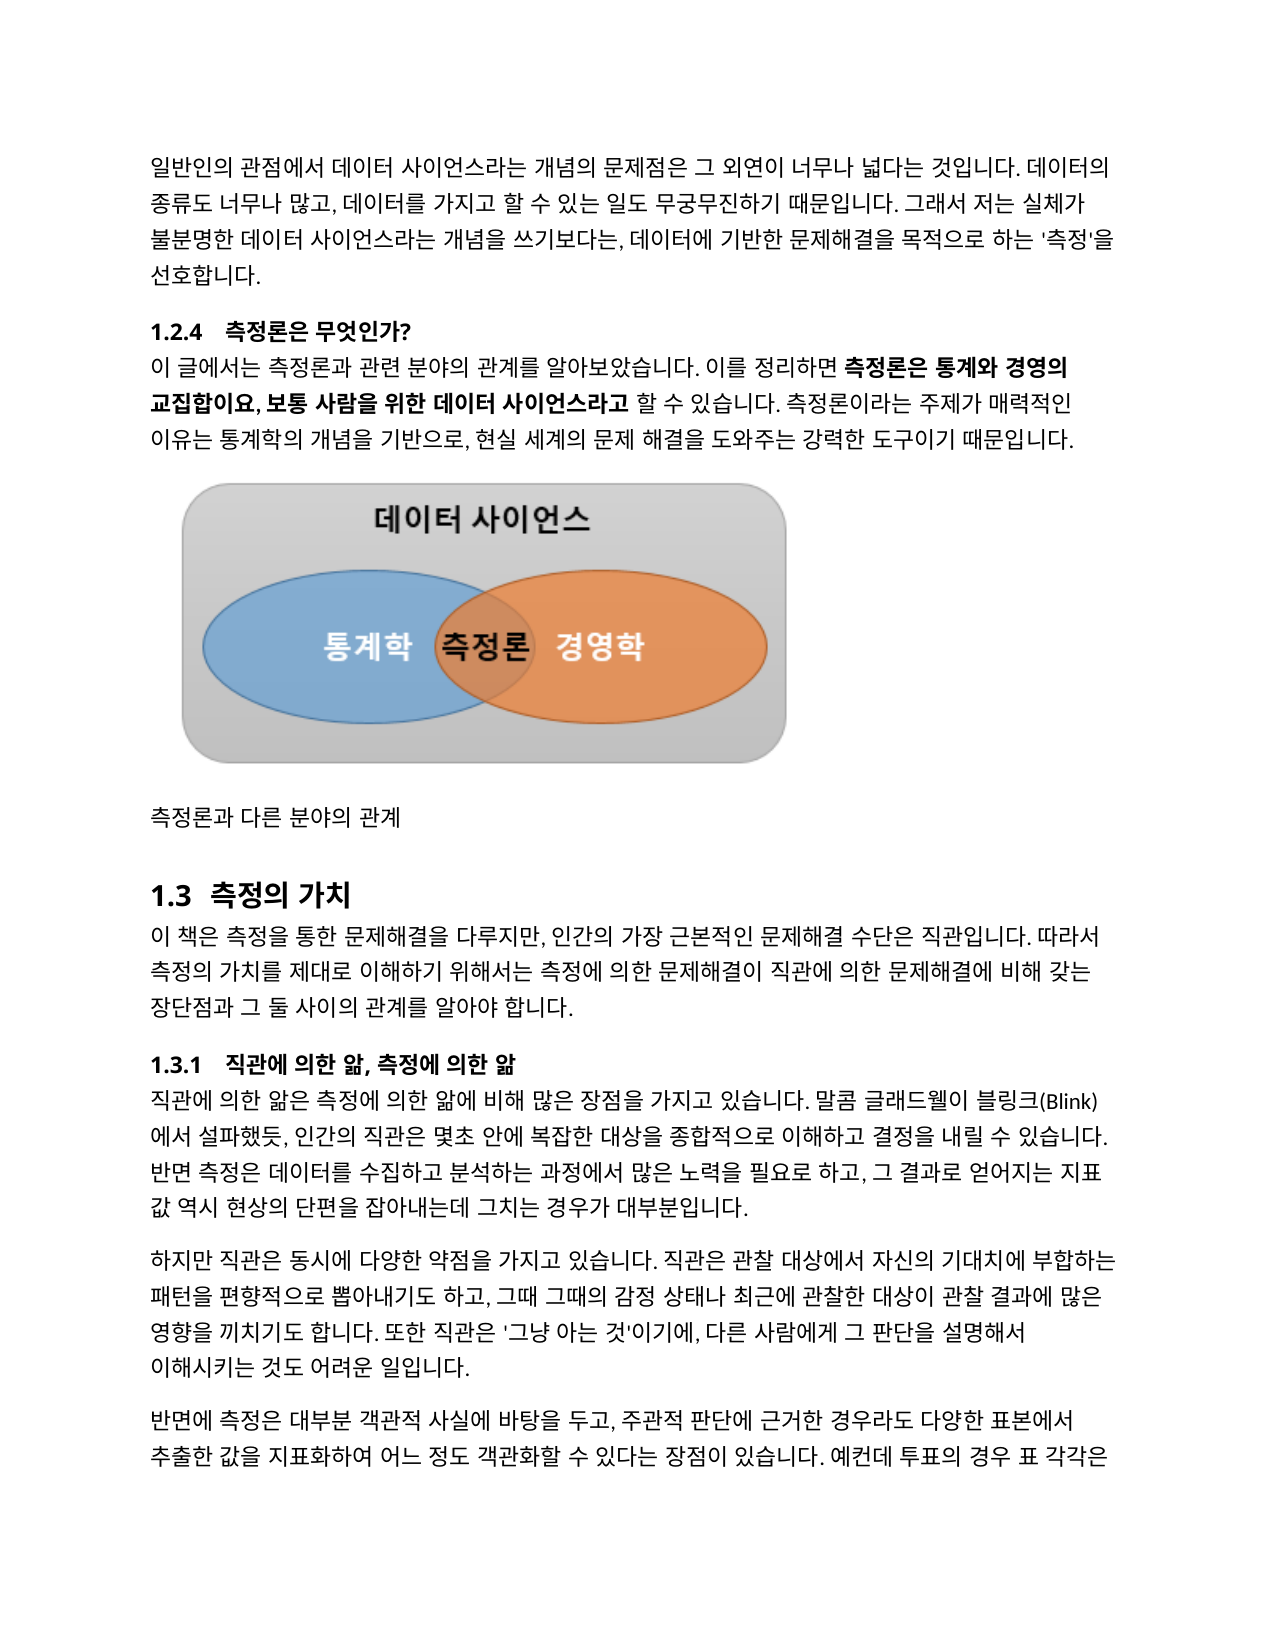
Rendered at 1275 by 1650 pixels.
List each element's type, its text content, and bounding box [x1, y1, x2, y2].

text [150, 1403, 1125, 1472]
text 이 글에서는 측정론과 관련 분야의 관계를 알아보았습니다. 이를 정리하면 측정론은 통계와 경영의 교집합이요, 보통 사람을 위한 데이터 사이언스라고 할 수 있습니다. 측정론이라는 주제가 매력적인 이유는 통계학의 개념을 기반으로, 현실 세계의 문제 해결을 도와주는 강력한 도구이기 때문입니다. [150, 350, 1125, 455]
subtitle 직관에 의한 앎, 측정에 의한 앎 [150, 1047, 1125, 1080]
picture [168, 474, 800, 781]
subtitle 측정론은 무엇인가? [150, 314, 1125, 347]
text 이 책은 측정을 통한 문제해결을 다루지만, 인간의 가장 근본적인 문제해결 수단은 직관입니다. 따라서 측정의 가치를 제대로 이해하기 위해서는 측정에 의한 문제해결이 직관에 의한 문제해결에 비해 갖는 장단점과 그 둘 사이의 관계를 알아야 합니다. [150, 918, 1125, 1023]
text 직관에 의한 앎은 측정에 의한 앎에 비해 많은 장점을 가지고 있습니다. 말콤 글래드웰이 블링크(Blink)에서 설파했듯, 인간의 직관은 몇초 안에 복잡한 대상을 종합적으로 이해하고 결정을 내릴 수 있습니다. 반면 측정은 데이터를 수집하고 분석하는 과정에서 많은 노력을 필요로 하고, 그 결과로 얻어지는 지표 값 역시 현상의 단편을 잡아내는데 그치는 경우가 대부분입니다. [150, 1083, 1125, 1223]
text 일반인의 관점에서 데이터 사이언스라는 개념의 문제점은 그 외연이 너무나 넓다는 것입니다. 데이터의 종류도 너무나 많고, 데이터를 가지고 할 수 있는 일도 무궁무진하기 때문입니다. 그래서 저는 실체가 불분명한 데이터 사이언스라는 개념을 쓰기보다는, 데이터에 기반한 문제해결을 목적으로 하는 '측정'을 선호합니다. [150, 150, 1125, 291]
text 하지만 직관은 동시에 다양한 약점을 가지고 있습니다. 직관은 관찰 대상에서 자신의 기대치에 부합하는 패턴을 편향적으로 뽑아내기도 하고, 그때 그때의 감정 상태나 최근에 관찰한 대상이 관찰 결과에 많은 영향을 끼치기도 합니다. 또한 직관은 '그냥 아는 것'이기에, 다른 사람에게 그 판단을 설명해서 이해시키는 것도 어려운 일입니다. [150, 1243, 1125, 1383]
subtitle 측정의 가치 [150, 873, 1125, 915]
